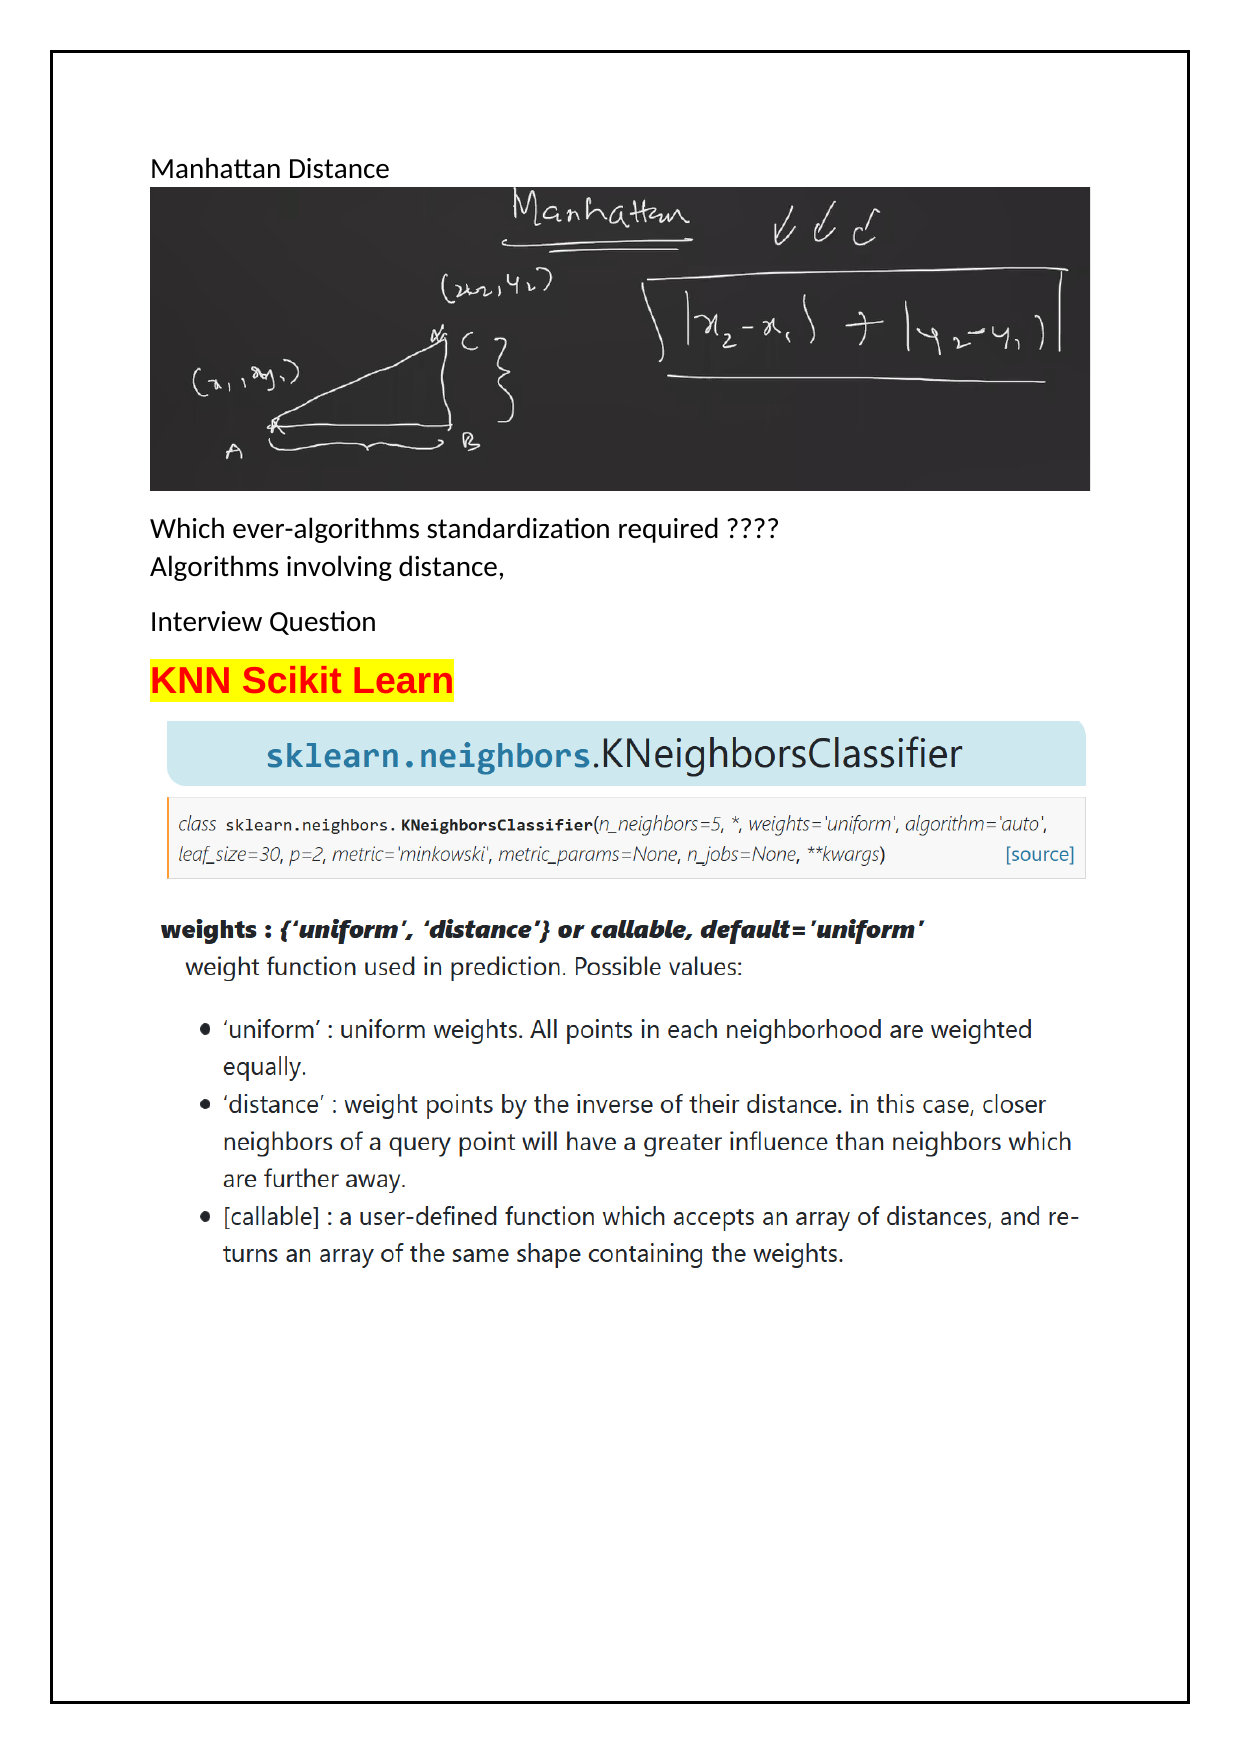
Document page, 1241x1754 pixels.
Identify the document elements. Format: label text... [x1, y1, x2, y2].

picture [150, 909, 1091, 1277]
text Which ever-algorithms standardization required ???? Algorithms involving distance, [150, 510, 1090, 584]
picture [150, 187, 1091, 491]
text KNN Scikit Learn [150, 658, 1090, 702]
text Manhattan Distance [150, 150, 1090, 187]
picture [150, 721, 1091, 891]
text Interview Question [150, 603, 1090, 639]
